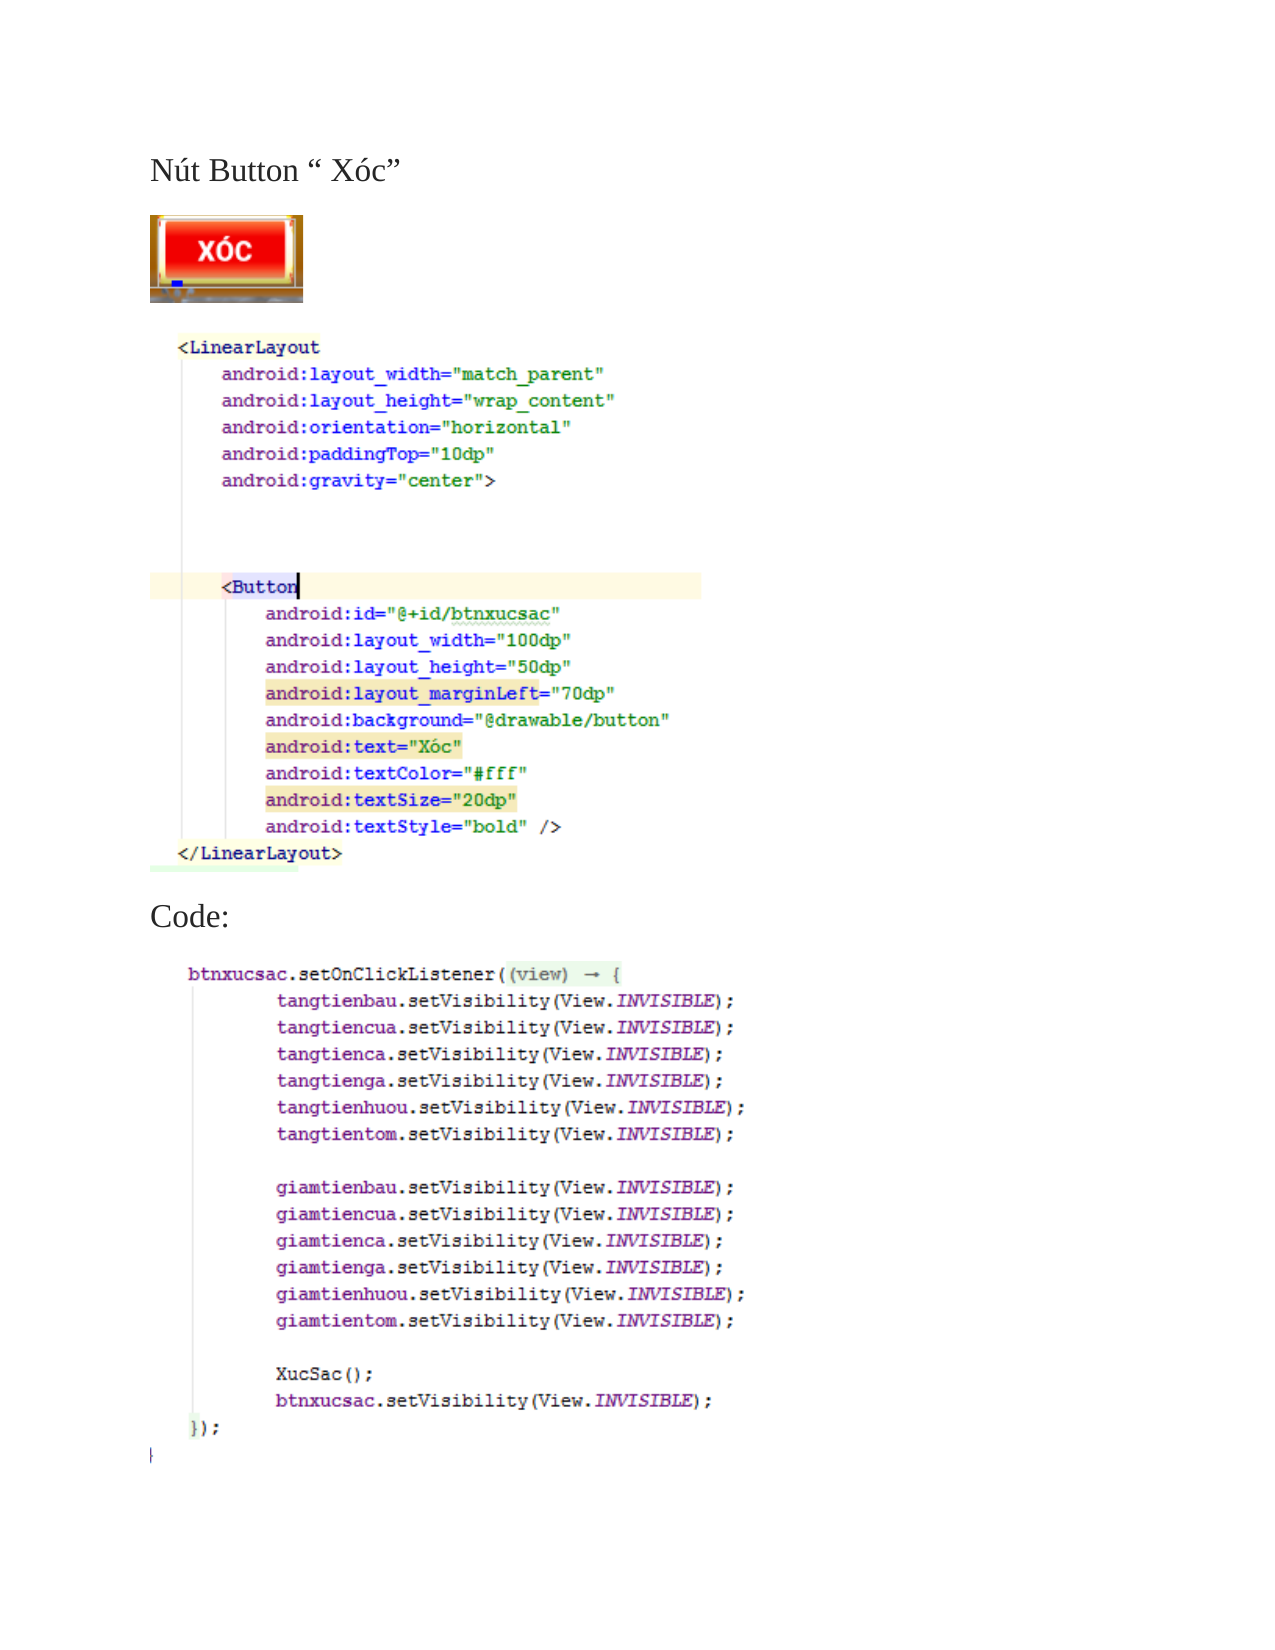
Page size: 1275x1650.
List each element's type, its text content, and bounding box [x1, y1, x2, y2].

text Nút Button “ Xóc” [150, 150, 1125, 188]
picture [150, 215, 304, 303]
picture [150, 961, 783, 1490]
picture [150, 327, 702, 872]
text Code: [150, 896, 1125, 934]
